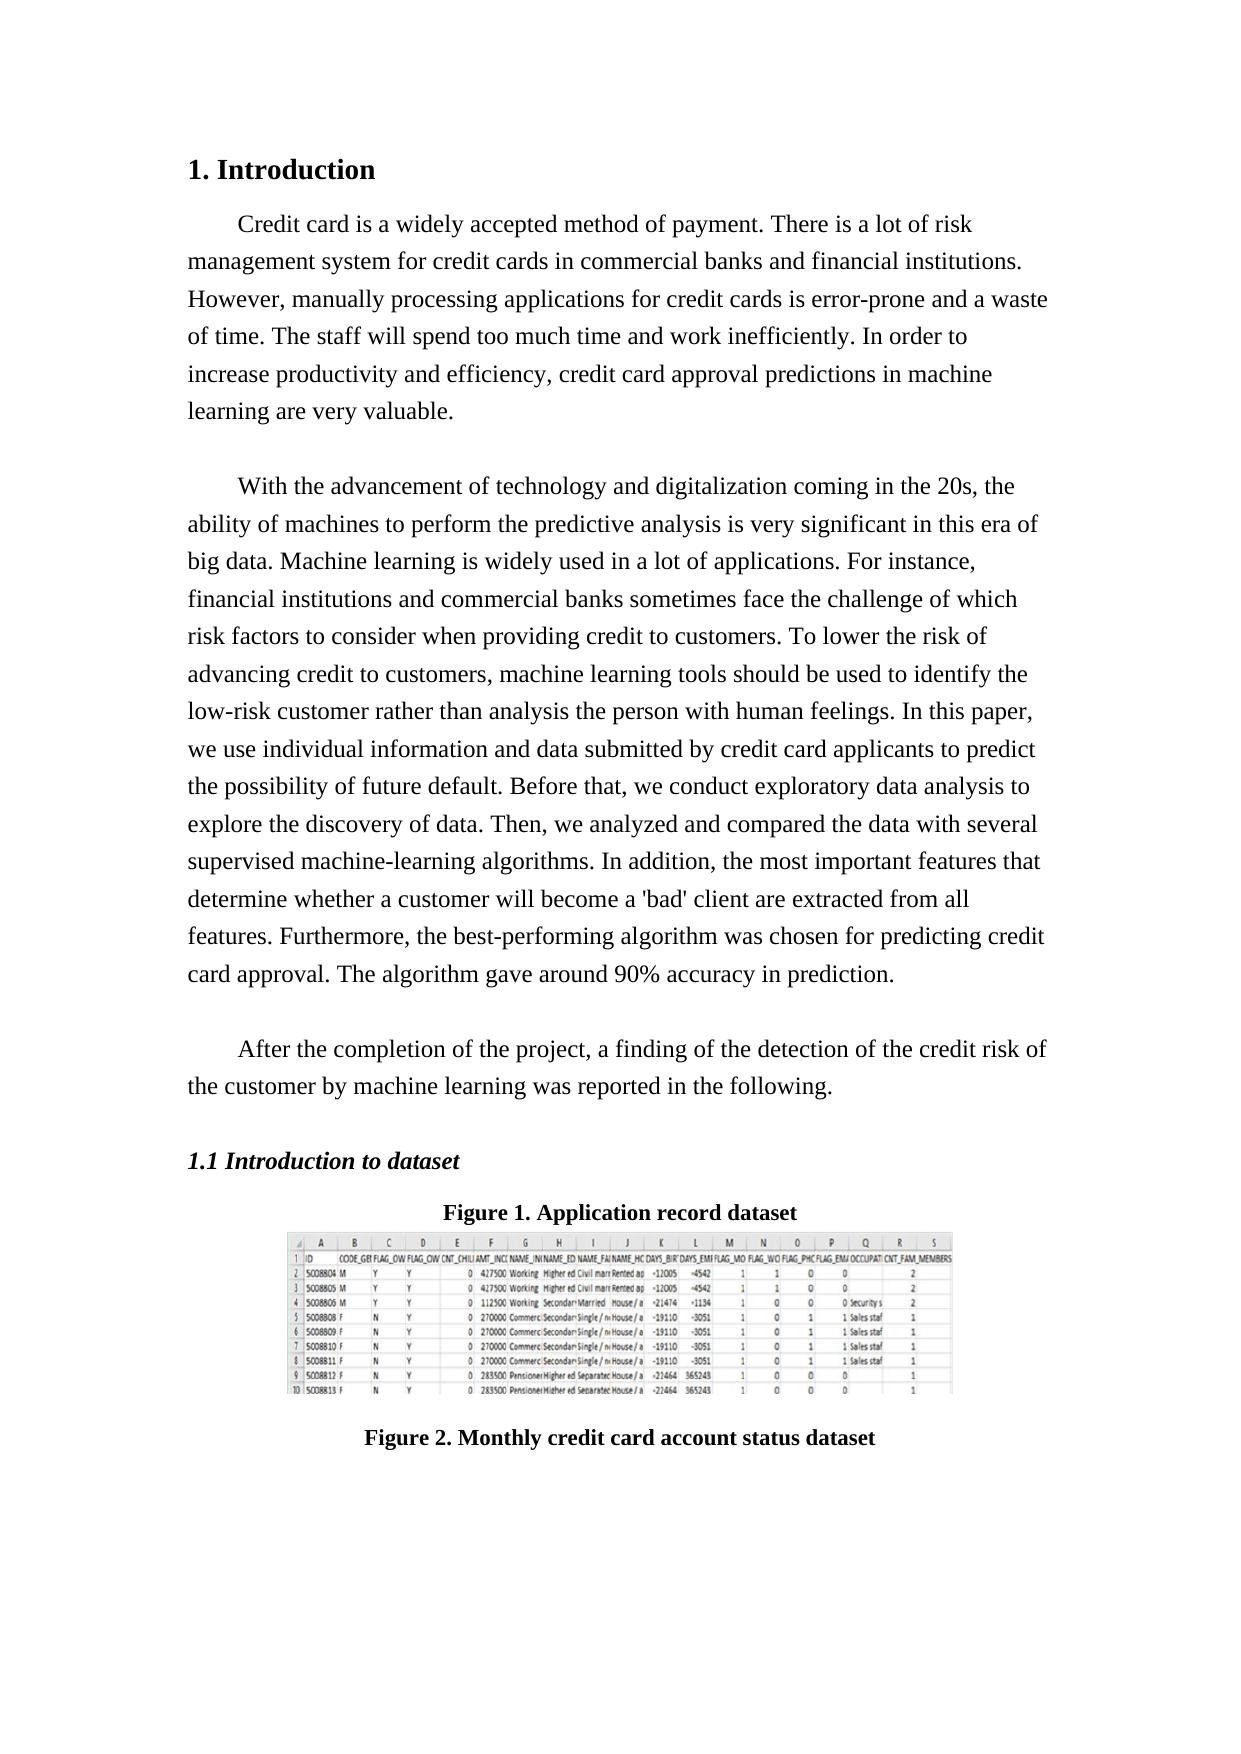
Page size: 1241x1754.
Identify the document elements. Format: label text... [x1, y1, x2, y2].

text Figure 2. Monthly credit card account status dataset [187, 1419, 1053, 1456]
text 1. Introduction [187, 150, 1053, 187]
text Figure 1. Application record dataset [187, 1194, 1053, 1231]
text With the advancement of technology and digitalization coming in the 20s, the ability of machines to perform the predictive analysis is very significant in this era of big data. Machine learning is widely used in a lot of applications. For instance, financial institutions and commercial banks sometimes face the challenge of which risk factors to consider when providing credit to customers. To lower the risk of advancing credit to customers, machine learning tools should be used to identify the low-risk customer rather than analysis the person with human feelings. In this paper, we use individual information and data submitted by credit card applicants to predict the possibility of future default. Before that, we conduct exploratory data analysis to explore the discovery of data. Then, we analyzed and compared the data with several supervised machine-learning algorithms. In addition, the most important features that determine whether a customer will become a 'bad' client are extracted from all features. Furthermore, the best-performing algorithm was chosen for predicting credit card approval. The algorithm gave around 90% accuracy in prediction. [187, 467, 1053, 992]
picture [287, 1231, 953, 1394]
text After the completion of the project, a finding of the detection of the credit risk of the customer by machine learning was reported in the following. [187, 1029, 1053, 1104]
text Credit card is a widely accepted method of payment. There is a lot of risk management system for credit cards in commercial banks and financial institutions. However, manually processing applications for credit cards is error-prone and a waste of time. The staff will spend too much time and work inefficiently. In order to increase productivity and efficiency, credit card approval predictions in machine learning are very valuable. [187, 204, 1053, 429]
text 1.1 Introduction to dataset [187, 1142, 1053, 1179]
